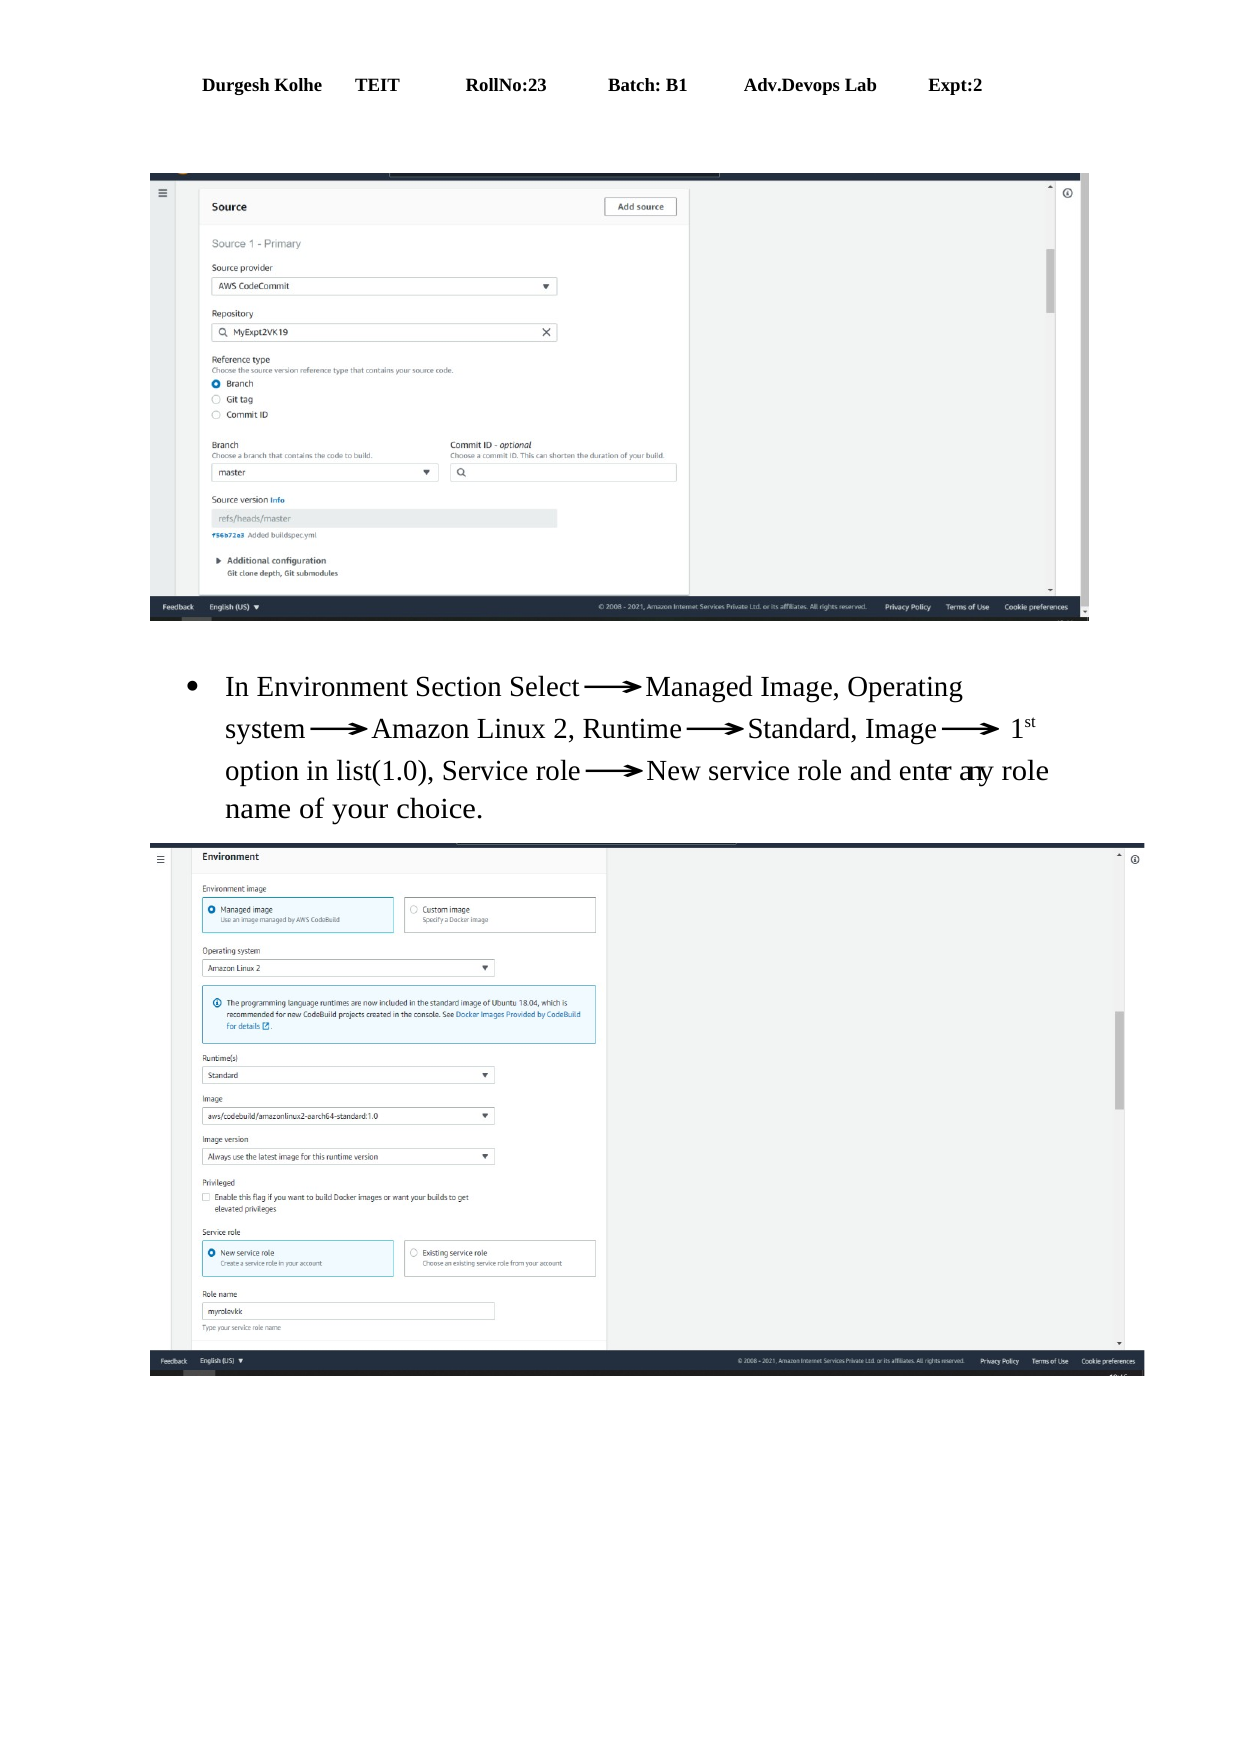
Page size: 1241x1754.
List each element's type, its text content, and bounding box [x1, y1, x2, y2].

list In Environment Section Select→Managed Image, Operating system→Amazon Linux 2, Runtime→Standard, Image→ 1st option in list(1.0), Service role→New service role and enter any role name of your choice. [187, 666, 1076, 825]
picture [150, 173, 1089, 621]
picture [150, 843, 1145, 1376]
